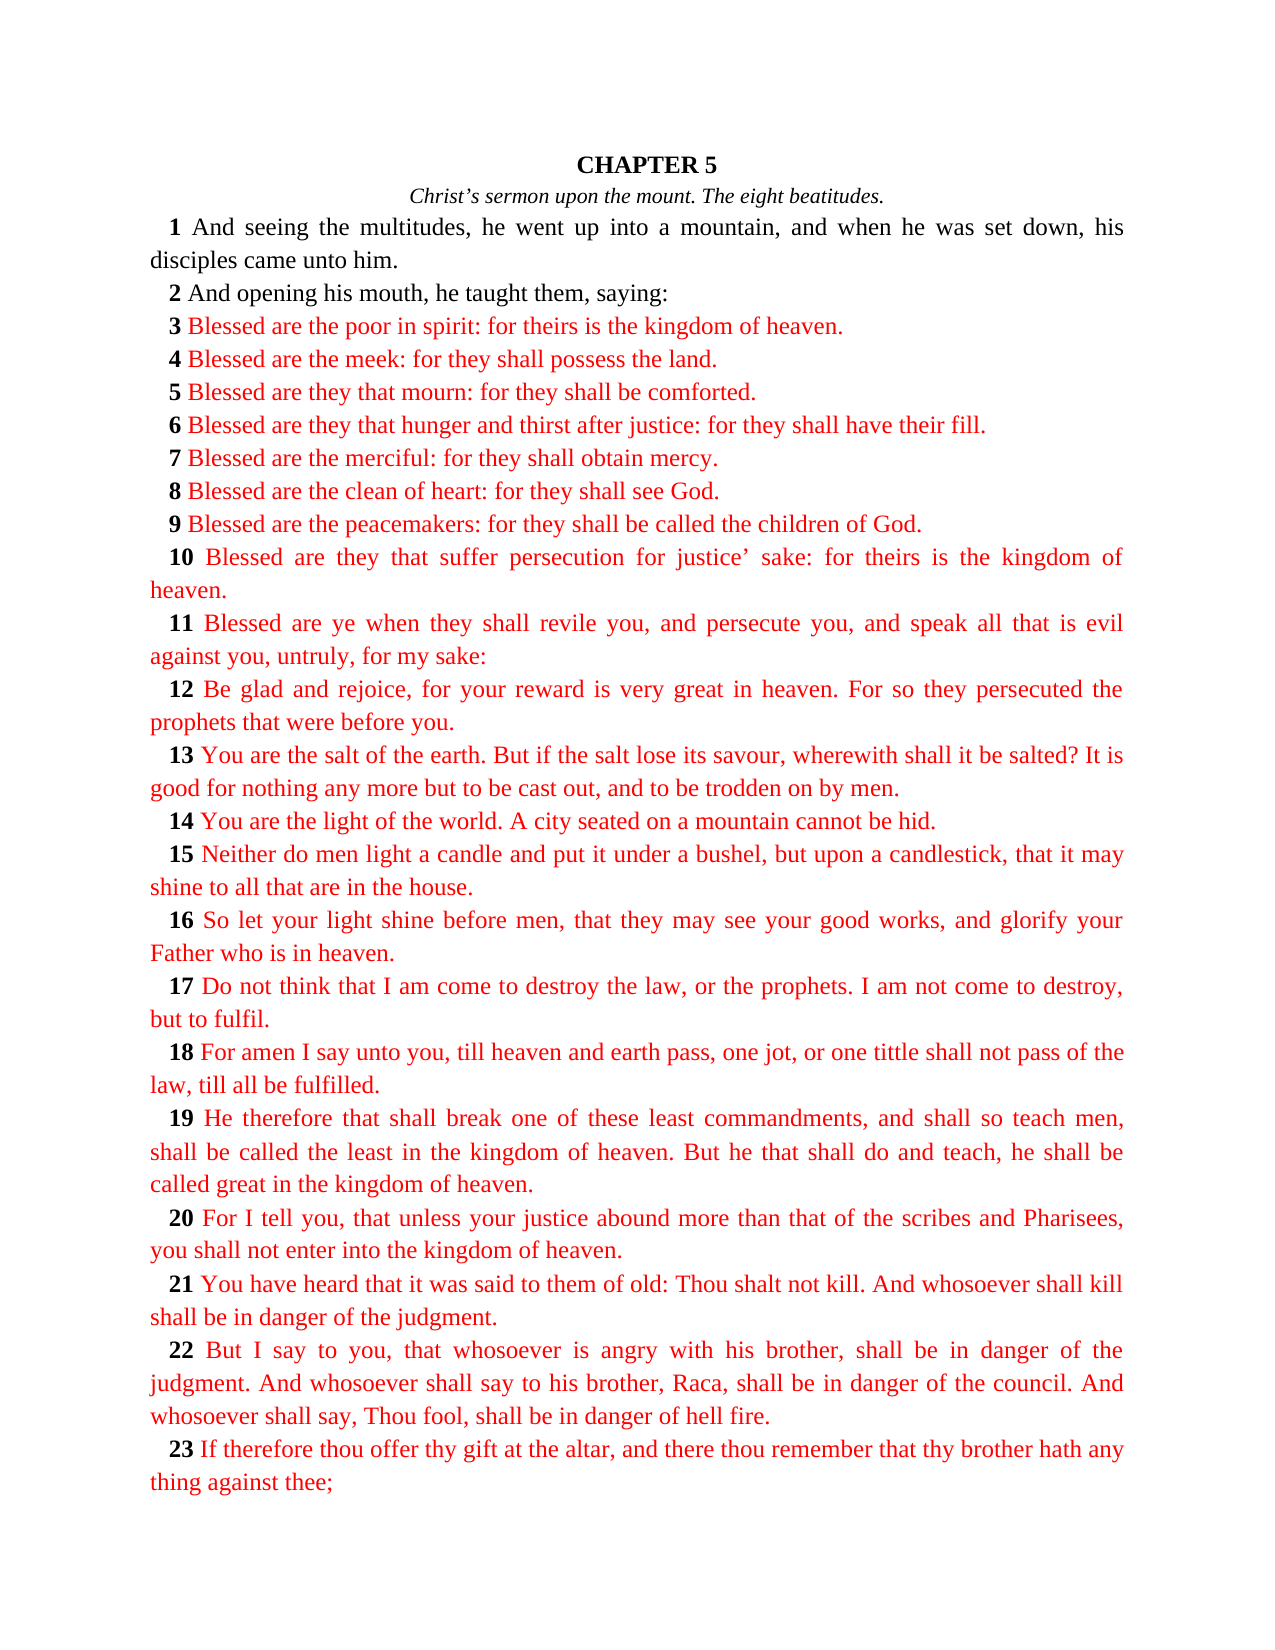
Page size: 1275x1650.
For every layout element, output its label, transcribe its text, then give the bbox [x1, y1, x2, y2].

text 19 He therefore that shall break one of these least commandments, and shall so teach men, shall be called the least in the kingdom of heaven. But he that shall do and teach, he shall be called great in the kingdom of heaven. [150, 1103, 1125, 1198]
text 8 Blessed are the clean of heart: for they shall see God. [150, 476, 1125, 505]
text Christ’s sermon upon the mount. The eight beatitudes. [150, 183, 1125, 208]
text 16 So let your light shine before men, that they may see your good works, and glorify your Father who is in heaven. [150, 905, 1125, 967]
text 6 Blessed are they that hunger and thirst after justice: for they shall have their fill. [150, 410, 1125, 439]
text 12 Be glad and rejoice, for your reward is very great in heaven. For so they persecuted the prophets that were before you. [150, 674, 1125, 736]
text 7 Blessed are the merciful: for they shall obtain mercy. [150, 443, 1125, 472]
text 15 Neither do men light a candle and put it under a bushel, but upon a candlestick, that it may shine to all that are in the house. [150, 839, 1125, 901]
text 4 Blessed are the meek: for they shall possess the land. [150, 344, 1125, 373]
text 23 If therefore thou offer thy gift at the altar, and there thou remember that thy brother hath any thing against thee; [150, 1434, 1125, 1496]
text CHAPTER 5 [150, 150, 1125, 179]
text 22 But I say to you, that whosoever is angry with his brother, shall be in danger of the judgment. And whosoever shall say to his brother, Raca, shall be in danger of the council. And whosoever shall say, Thou fool, shall be in danger of hell fire. [150, 1335, 1125, 1429]
text 18 For amen I say unto you, till heaven and earth pass, one jot, or one tittle shall not pass of the law, till all be fulfilled. [150, 1037, 1125, 1099]
text 5 Blessed are they that mourn: for they shall be comforted. [150, 377, 1125, 406]
text 1 And seeing the multitudes, he went up into a mountain, and when he was set down, his disciples came unto him. [150, 212, 1125, 274]
text 11 Blessed are ye when they shall revile you, and persecute you, and speak all that is evil against you, untruly, for my sake: [150, 608, 1125, 670]
text 10 Blessed are they that suffer persecution for justice’ sake: for theirs is the kingdom of heaven. [150, 542, 1125, 604]
text 20 For I tell you, that unless your justice abound more than that of the scribes and Pharisees, you shall not enter into the kingdom of heaven. [150, 1203, 1125, 1264]
text 3 Blessed are the poor in spirit: for theirs is the kingdom of heaven. [150, 311, 1125, 340]
text 21 You have heard that it was said to them of old: Thou shalt not kill. And whosoever shall kill shall be in danger of the judgment. [150, 1269, 1125, 1330]
text 2 And opening his mouth, he taught them, saying: [150, 278, 1125, 307]
text 9 Blessed are the peacemakers: for they shall be called the children of God. [150, 509, 1125, 538]
text 13 You are the salt of the earth. But if the salt lose its savour, wherewith shall it be salted? It is good for nothing any more but to be cast out, and to be trodden on by men. [150, 740, 1125, 802]
text 14 You are the light of the world. A city seated on a mountain cannot be hid. [150, 806, 1125, 835]
text 17 Do not think that I am come to destroy the law, or the prophets. I am not come to destroy, but to fulfil. [150, 971, 1125, 1033]
